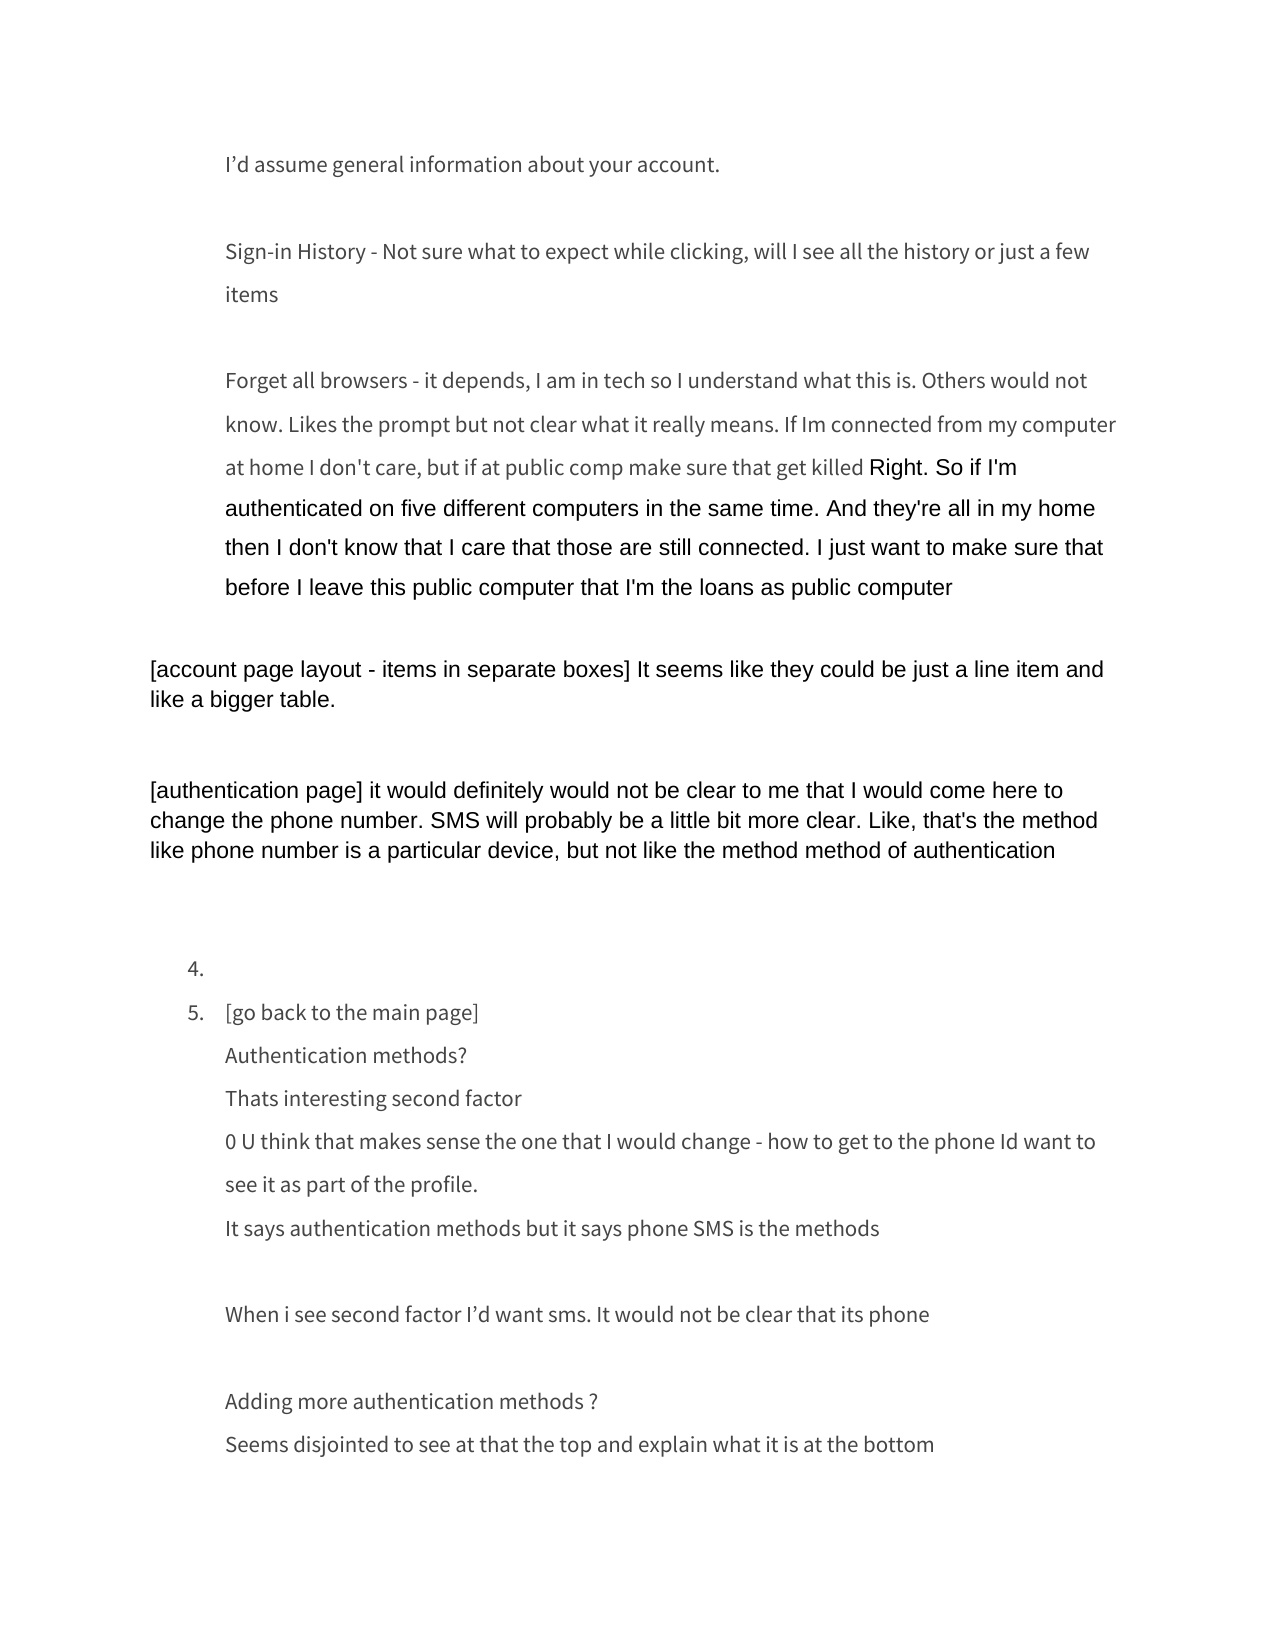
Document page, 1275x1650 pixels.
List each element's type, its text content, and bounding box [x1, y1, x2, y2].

text [account page layout - items in separate boxes] It seems like they could be just a line item and like a bigger table. [150, 656, 1125, 713]
text Sign-in History - Not sure what to expect while clicking, will I see all the history or just a few items [225, 236, 1125, 308]
text Forget all browsers - it depends, I am in tech so I understand what this is. Others would not know. Likes the prompt but not clear what it really means. If Im connected from my computer at home I don't care, but if at public comp make sure that get killed Right. So if I'm authenticated on five different computers in the same time. And they're all in my home then I don't know that I care that those are still connected. I just want to make sure that before I leave this public computer that I'm the loans as public computer [225, 366, 1125, 600]
text [authentication page] it would definitely would not be clear to me that I would come here to change the phone number. SMS will probably be a little bit more clear. Like, that's the method like phone number is a particular device, but not like the method method of authentication [150, 777, 1125, 864]
text Thats interesting second factor [225, 1084, 1125, 1113]
text Authentication methods? [225, 1041, 1125, 1069]
text Adding more authentication methods ? [225, 1386, 1125, 1415]
text Seems disjointed to see at that the top and explain what it is at the bottom [225, 1430, 1125, 1458]
list [go back to the main page] [187, 997, 1125, 1026]
text When i see second factor I’d want sms. It would not be clear that its phone [225, 1300, 1125, 1329]
text It says authentication methods but it says phone SMS is the methods [225, 1213, 1125, 1242]
text 0 U think that makes sense the one that I would change - how to get to the phone Id want to see it as part of the profile. [225, 1127, 1125, 1199]
text I’d assume general information about your account. [225, 150, 1125, 179]
